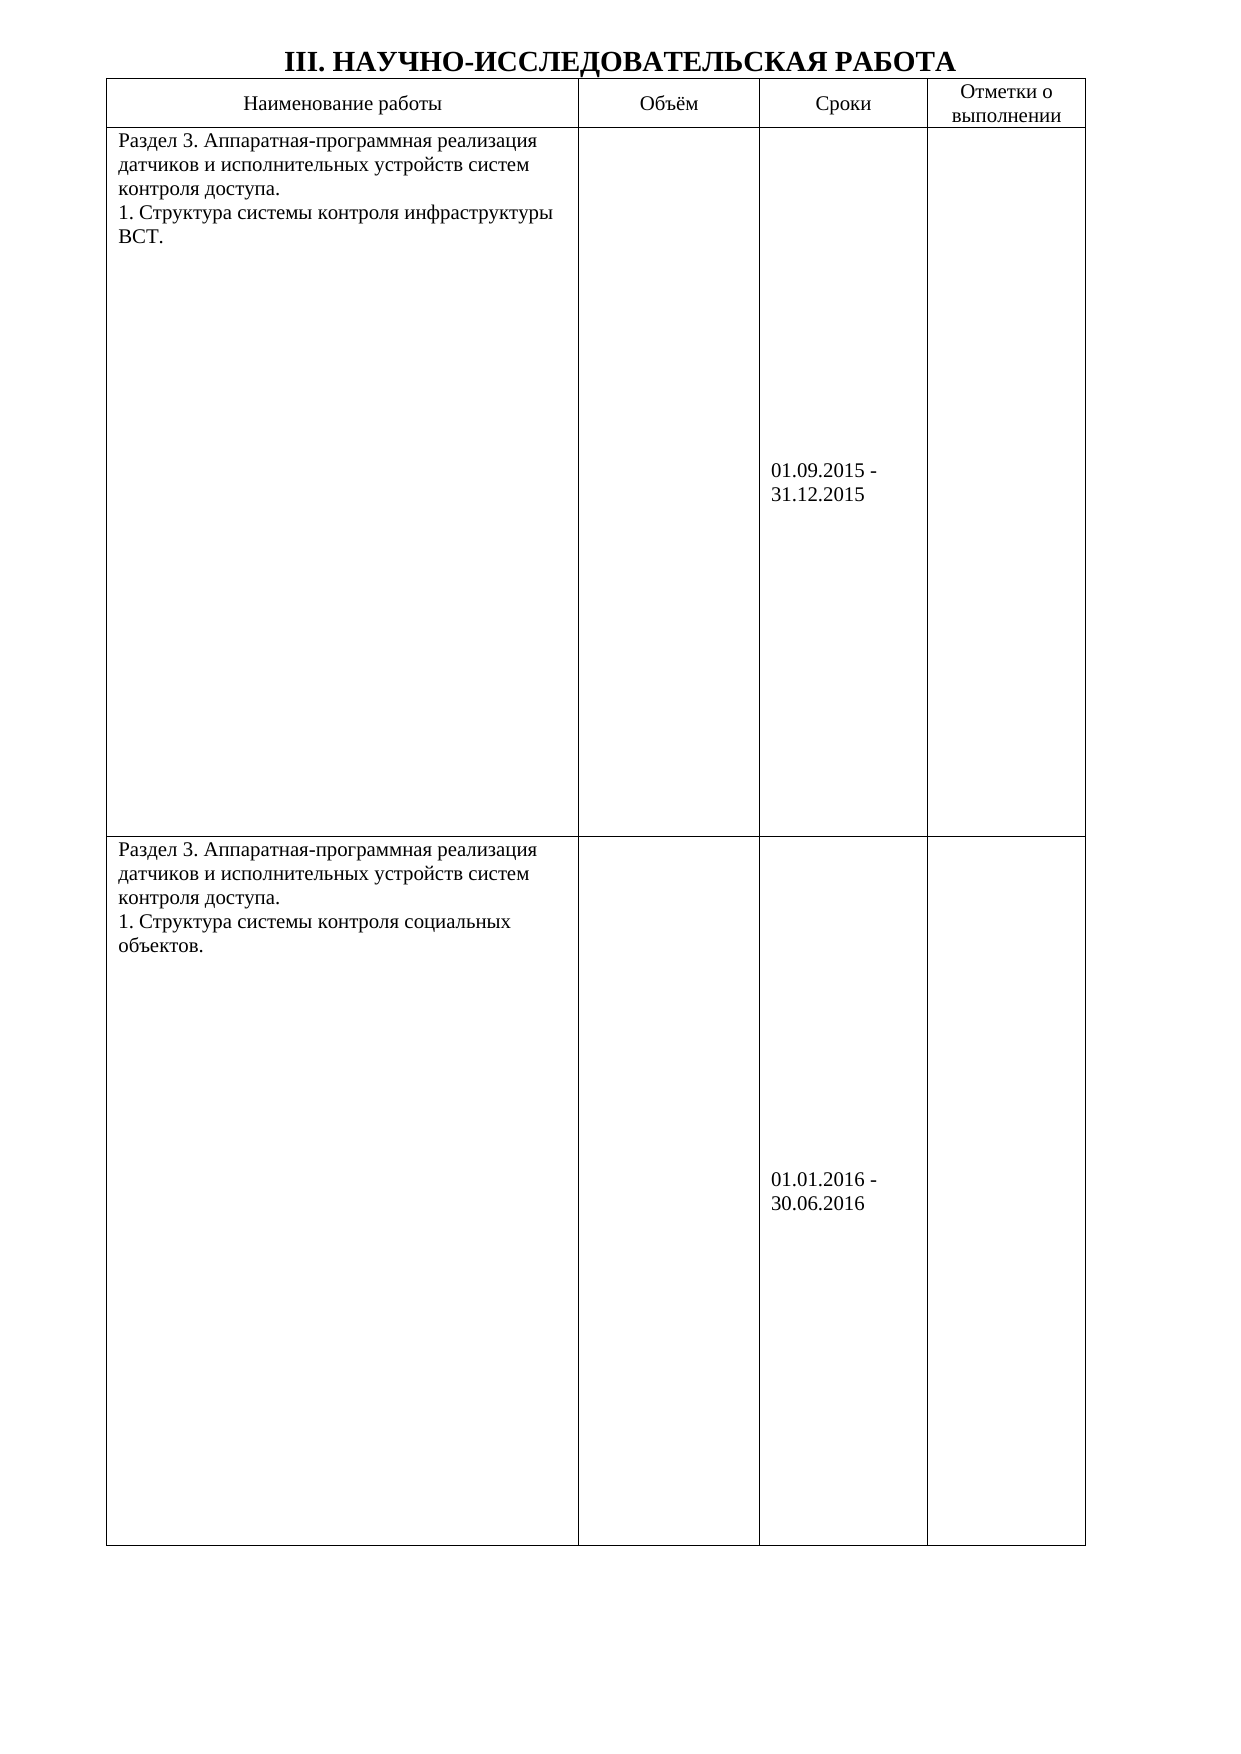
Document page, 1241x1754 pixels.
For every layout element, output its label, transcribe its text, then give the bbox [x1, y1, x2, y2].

table_cell Раздел 3. Аппаратная-программная реализация датчиков и исполнительных устройств систем контроля доступа. 1. Структура системы контроля инфраструктуры ВСТ. [107, 128, 578, 836]
table_cell 01.09.2015 - 31.12.2015 [760, 128, 927, 836]
table_cell [928, 837, 1085, 1545]
table_cell Раздел 3. Аппаратная-программная реализация датчиков и исполнительных устройств систем контроля доступа. 1. Структура системы контроля социальных объектов. [107, 837, 578, 1545]
table_cell 01.01.2016 - 30.06.2016 [760, 837, 927, 1545]
table_cell [579, 128, 759, 836]
table_header Наименование работы [107, 79, 578, 127]
text iii. Научно-исследовательская работа [118, 44, 1122, 78]
table_cell [928, 128, 1085, 836]
table_cell [579, 837, 759, 1545]
table_header Объём [579, 79, 759, 127]
table_header Отметки о выполнении [928, 79, 1085, 127]
table_header Сроки [760, 79, 927, 127]
